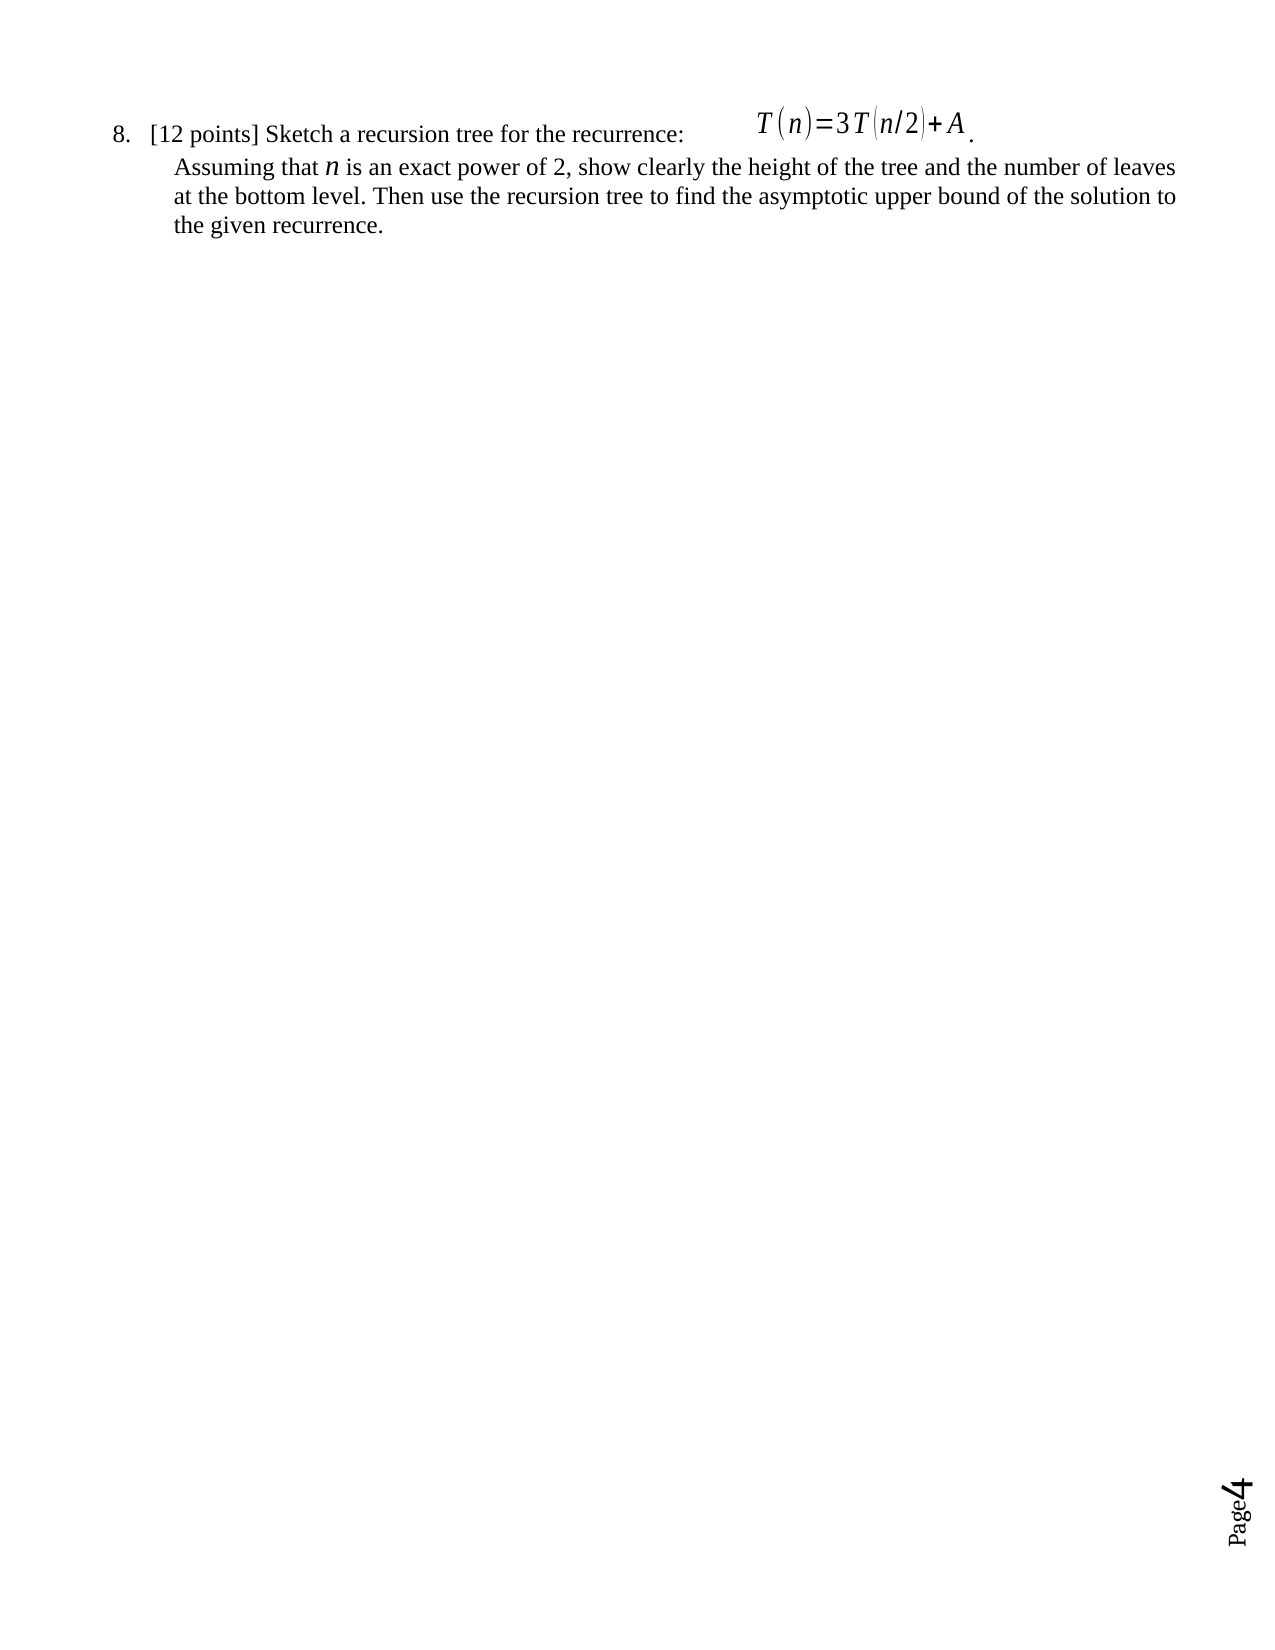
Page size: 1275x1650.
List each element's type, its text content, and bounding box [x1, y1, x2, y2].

list [12 points] Sketch a recursion tree for the recurrence: . [112, 104, 1200, 148]
text Assuming that n is an exact power of 2, show clearly the height of the tree and the number of leaves at the bottom level. Then use the recursion tree to find the asymptotic upper bound of the solution to the given recurrence. [173, 148, 1200, 239]
